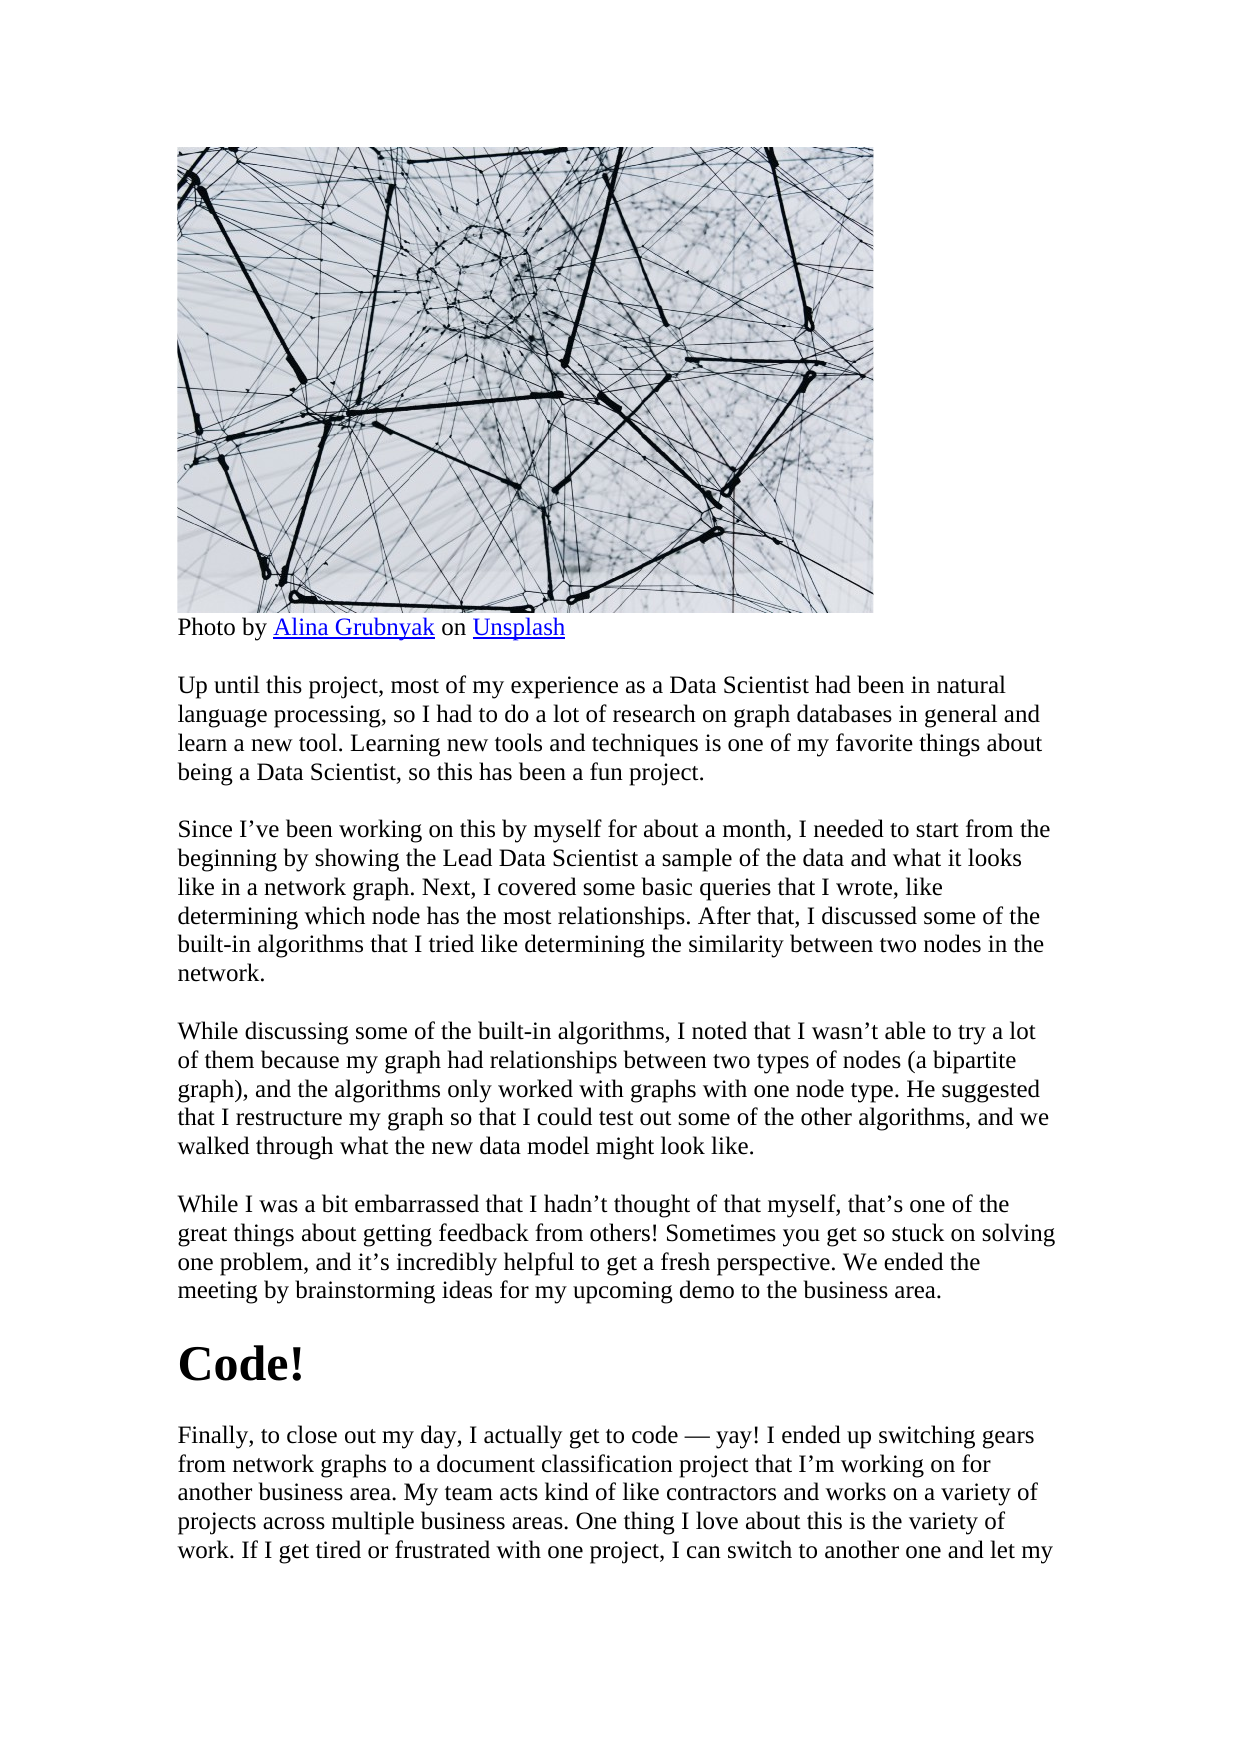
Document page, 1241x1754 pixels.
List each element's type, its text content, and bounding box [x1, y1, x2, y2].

text While discussing some of the built-in algorithms, I noted that I wasn’t able to try a lot of them because my graph had relationships between two types of nodes (a bipartite graph), and the algorithms only worked with graphs with one node type. He suggested that I restructure my graph so that I could test out some of the other algorithms, and we walked through what the new data model might look like. [177, 1016, 1063, 1160]
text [177, 1420, 1063, 1564]
picture [177, 147, 874, 613]
text Code! [177, 1333, 1063, 1391]
text Photo by Alina Grubnyak on Unsplash [177, 612, 1063, 641]
text Since I’ve been working on this by myself for about a month, I needed to start from the beginning by showing the Lead Data Scientist a sample of the data and what it looks like in a network graph. Next, I covered some basic queries that I wrote, like determining which node has the most relationships. After that, I discussed some of the built-in algorithms that I tried like determining the similarity between two nodes in the network. [177, 814, 1063, 987]
text Up until this project, most of my experience as a Data Scientist had been in natural language processing, so I had to do a lot of research on graph databases in general and learn a new tool. Learning new tools and techniques is one of my favorite things about being a Data Scientist, so this has been a fun project. [177, 670, 1063, 785]
text While I was a bit embarrassed that I hadn’t thought of that myself, that’s one of the great things about getting feedback from others! Sometimes you get so stuck on solving one problem, and it’s incredibly helpful to get a fresh perspective. We ended the meeting by brainstorming ideas for my upcoming demo to the business area. [177, 1189, 1063, 1304]
